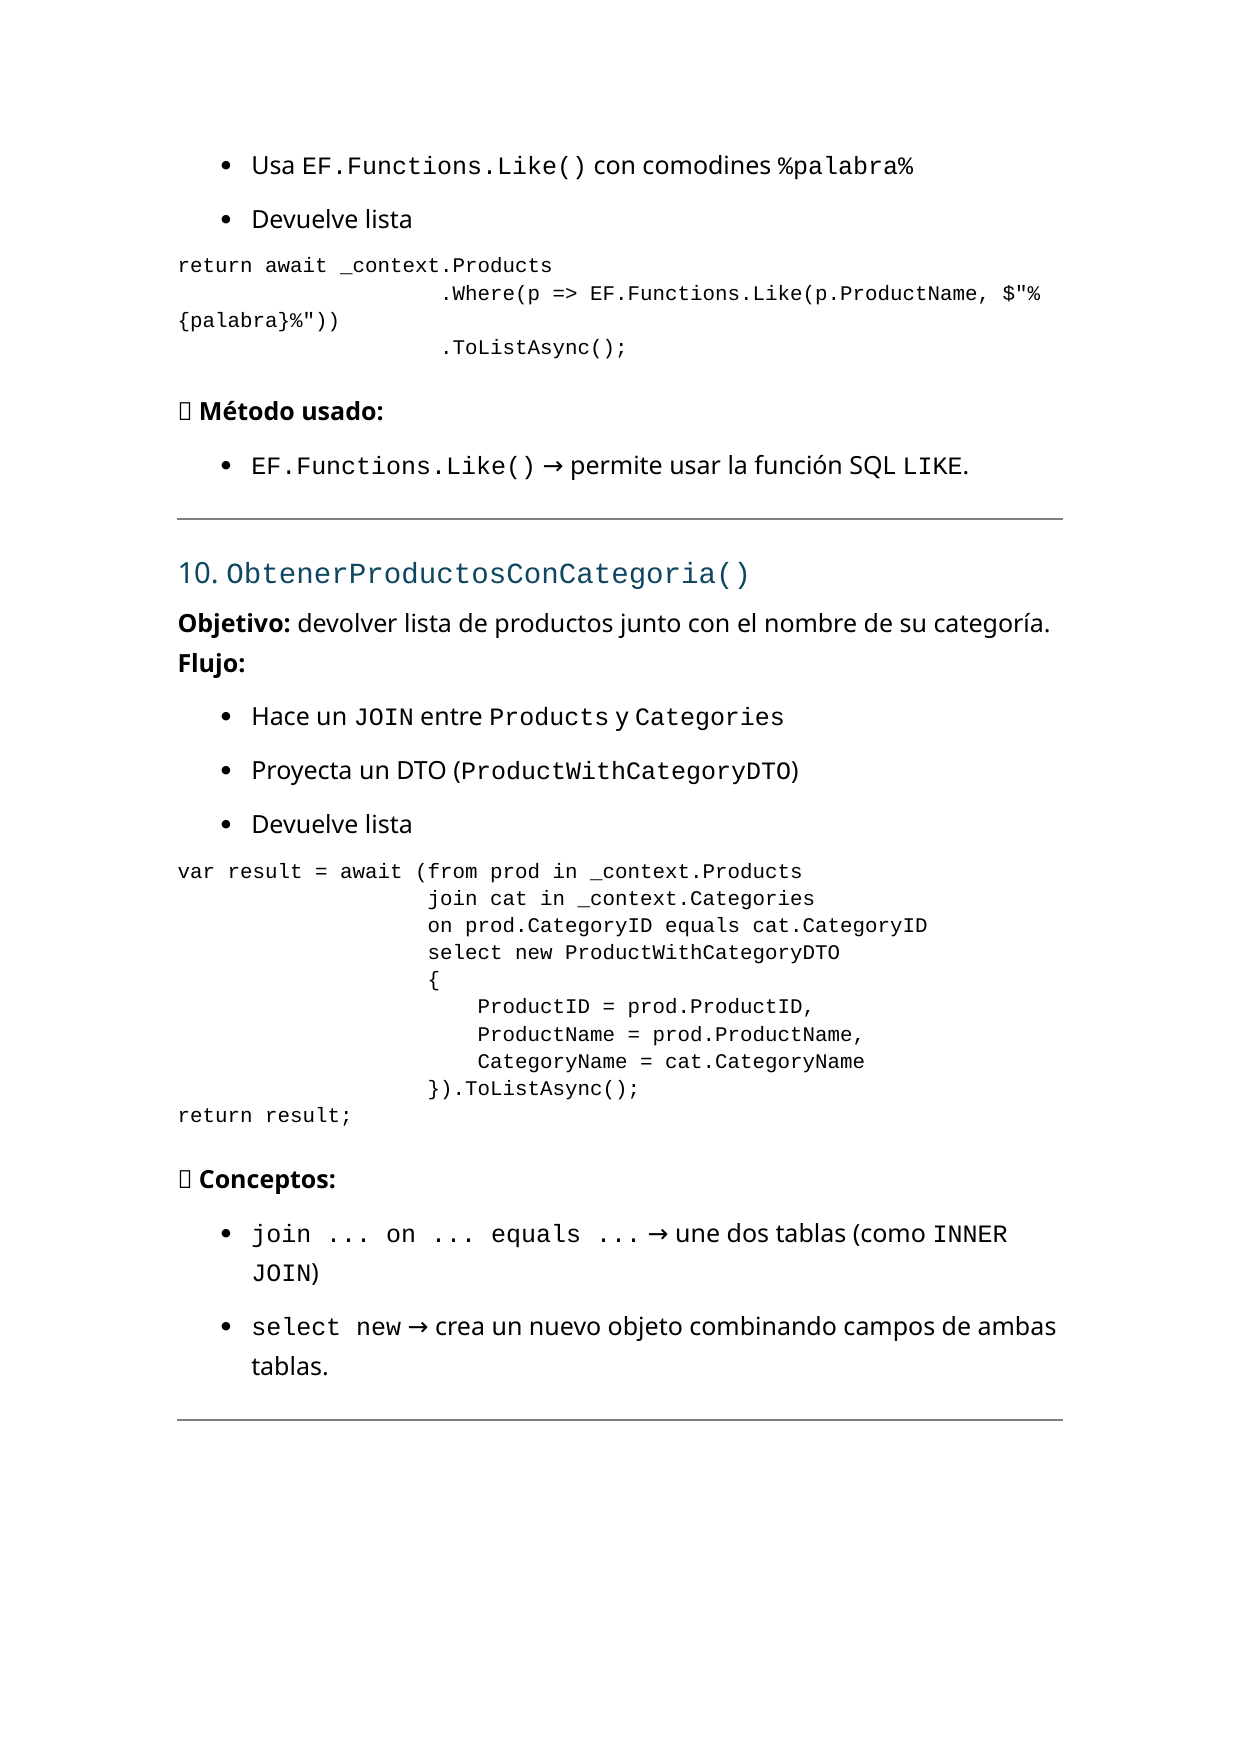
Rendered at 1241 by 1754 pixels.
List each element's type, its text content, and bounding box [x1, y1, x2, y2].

text 🔹 Conceptos: [177, 1162, 1063, 1196]
list Devuelve lista [222, 202, 1063, 236]
list select new → crea un nuevo objeto combinando campos de ambas tablas. [222, 1309, 1063, 1382]
text on prod.CategoryID equals cat.CategoryID [177, 915, 1063, 939]
text { [177, 969, 1063, 993]
text }).ToListAsync(); [177, 1078, 1063, 1102]
text .ToListAsync(); [177, 337, 1063, 361]
text join cat in _context.Categories [177, 888, 1063, 911]
list join ... on ... equals ... → une dos tablas (como INNER JOIN) [222, 1216, 1063, 1289]
text CategoryName = cat.CategoryName [177, 1051, 1063, 1074]
text return await _context.Products [177, 255, 1063, 279]
list Devuelve lista [222, 807, 1063, 841]
text var result = await (from prod in _context.Products [177, 861, 1063, 884]
text 🔹 Método usado: [177, 393, 1063, 428]
list EF.Functions.Like() → permite usar la función SQL LIKE. [222, 447, 1063, 482]
list Hace un JOIN entre Products y Categories [222, 699, 1063, 733]
list Usa EF.Functions.Like() con comodines %palabra% [222, 148, 1063, 182]
text .Where(p => EF.Functions.Like(p.ProductName, $"%{palabra}%")) [177, 282, 1063, 333]
text ProductID = prod.ProductID, [177, 997, 1063, 1020]
text ProductName = prod.ProductName, [177, 1024, 1063, 1047]
text return result; [177, 1105, 1063, 1129]
subtitle 10. ObtenerProductosConCategoria() [177, 552, 1063, 592]
list Proyecta un DTO (ProductWithCategoryDTO) [222, 753, 1063, 787]
text select new ProductWithCategoryDTO [177, 942, 1063, 966]
text Objetivo: devolver lista de productos junto con el nombre de su categoría. Flujo: [177, 606, 1063, 679]
